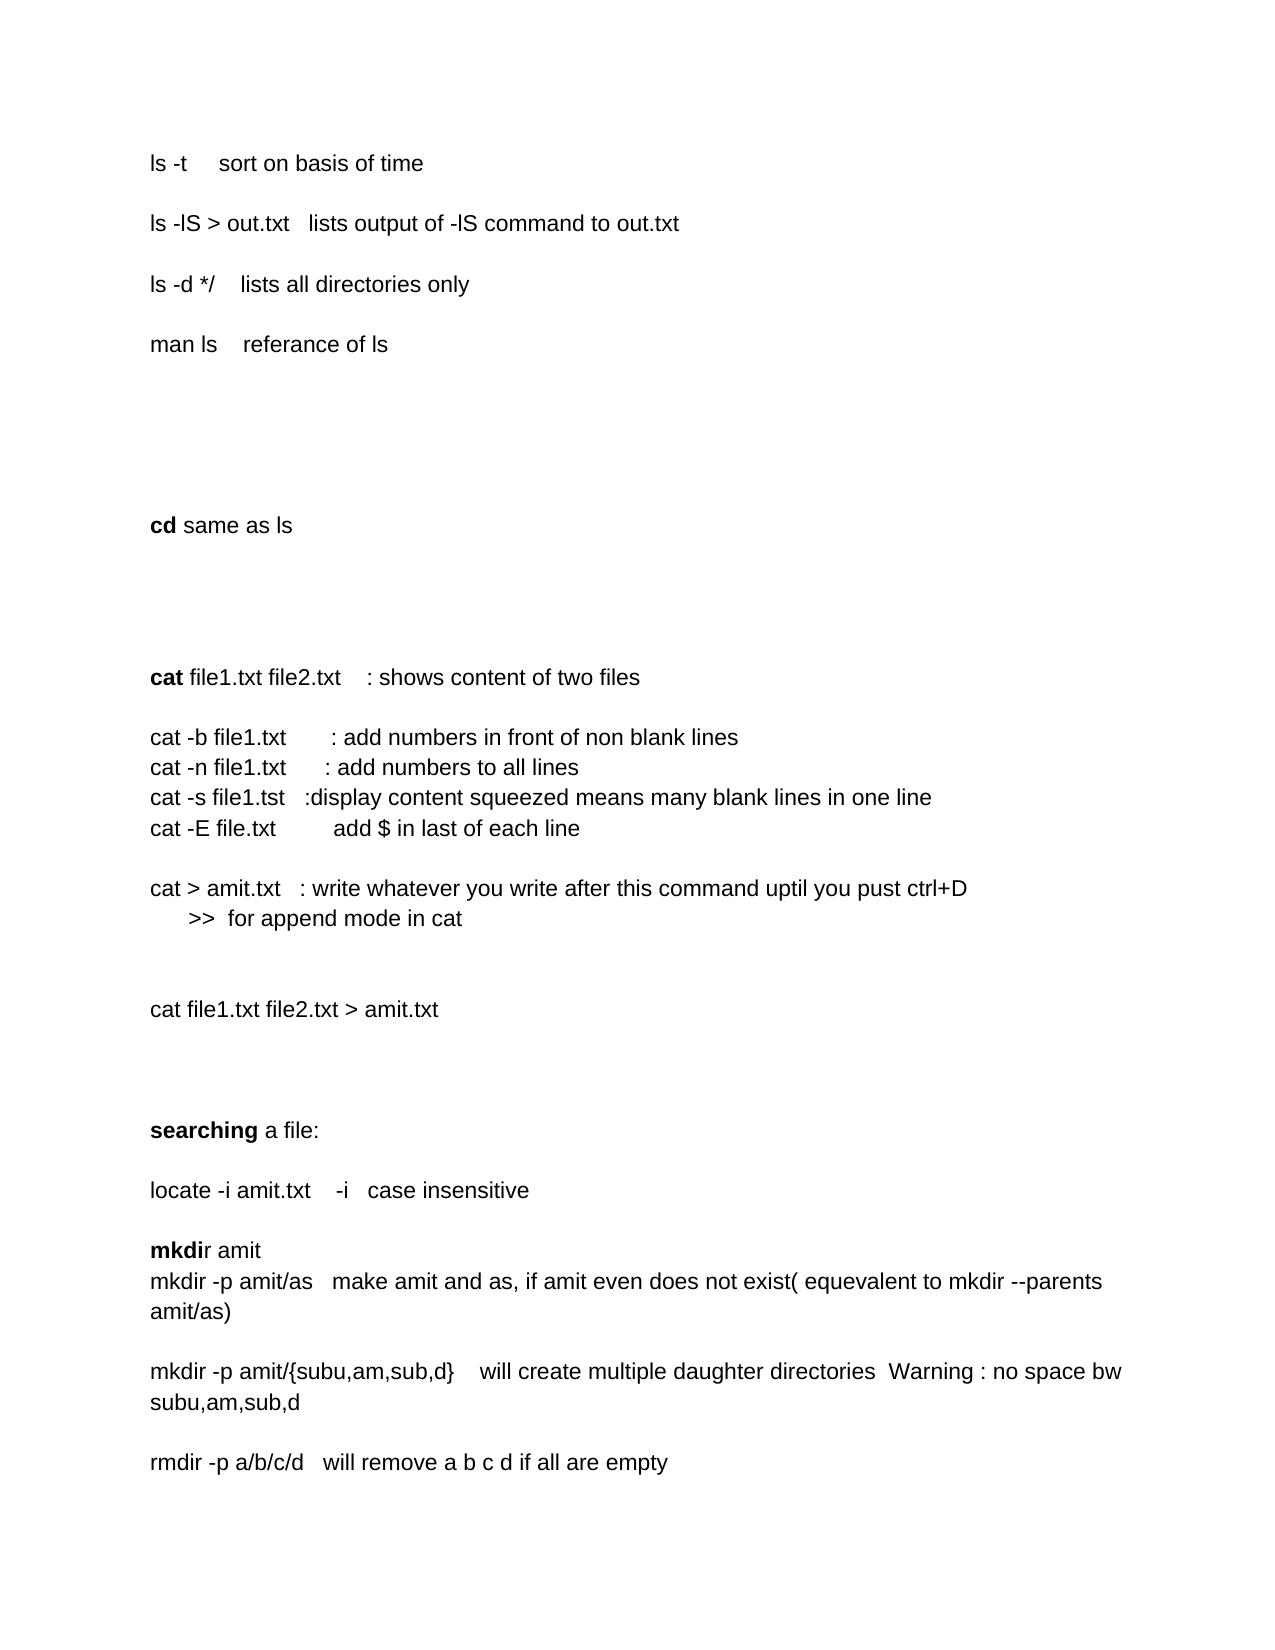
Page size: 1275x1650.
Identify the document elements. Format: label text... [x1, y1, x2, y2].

text cat -E file.txt add $ in last of each line [150, 814, 1125, 841]
text cat file1.txt file2.txt > amit.txt [150, 996, 1125, 1022]
text cat -b file1.txt : add numbers in front of non blank lines [150, 724, 1125, 750]
text cat -s file1.tst :display content squeezed means many blank lines in one line [150, 784, 1125, 811]
text ls -lS > out.txt lists output of -lS command to out.txt [150, 210, 1125, 237]
text cat -n file1.txt : add numbers to all lines [150, 754, 1125, 781]
text searching a file: [150, 1117, 1125, 1143]
text mkdir -p amit/{subu,am,sub,d} will create multiple daughter directories Warning : no space bw subu,am,sub,d [150, 1358, 1125, 1415]
text mkdir amit [150, 1237, 1125, 1264]
text ls -d */ lists all directories only [150, 271, 1125, 297]
text cd same as ls [150, 512, 1125, 539]
text cat file1.txt file2.txt : shows content of two files [150, 663, 1125, 690]
text >> for append mode in cat [150, 905, 1125, 932]
text rmdir -p a/b/c/d will remove a b c d if all are empty [150, 1449, 1125, 1475]
text ls -t sort on basis of time [150, 150, 1125, 176]
text mkdir -p amit/as make amit and as, if amit even does not exist( equevalent to mkdir --parents amit/as) [150, 1268, 1125, 1324]
text man ls referance of ls [150, 331, 1125, 358]
text locate -i amit.txt -i case insensitive [150, 1177, 1125, 1203]
text cat > amit.txt : write whatever you write after this command uptil you pust ctrl+D [150, 875, 1125, 901]
